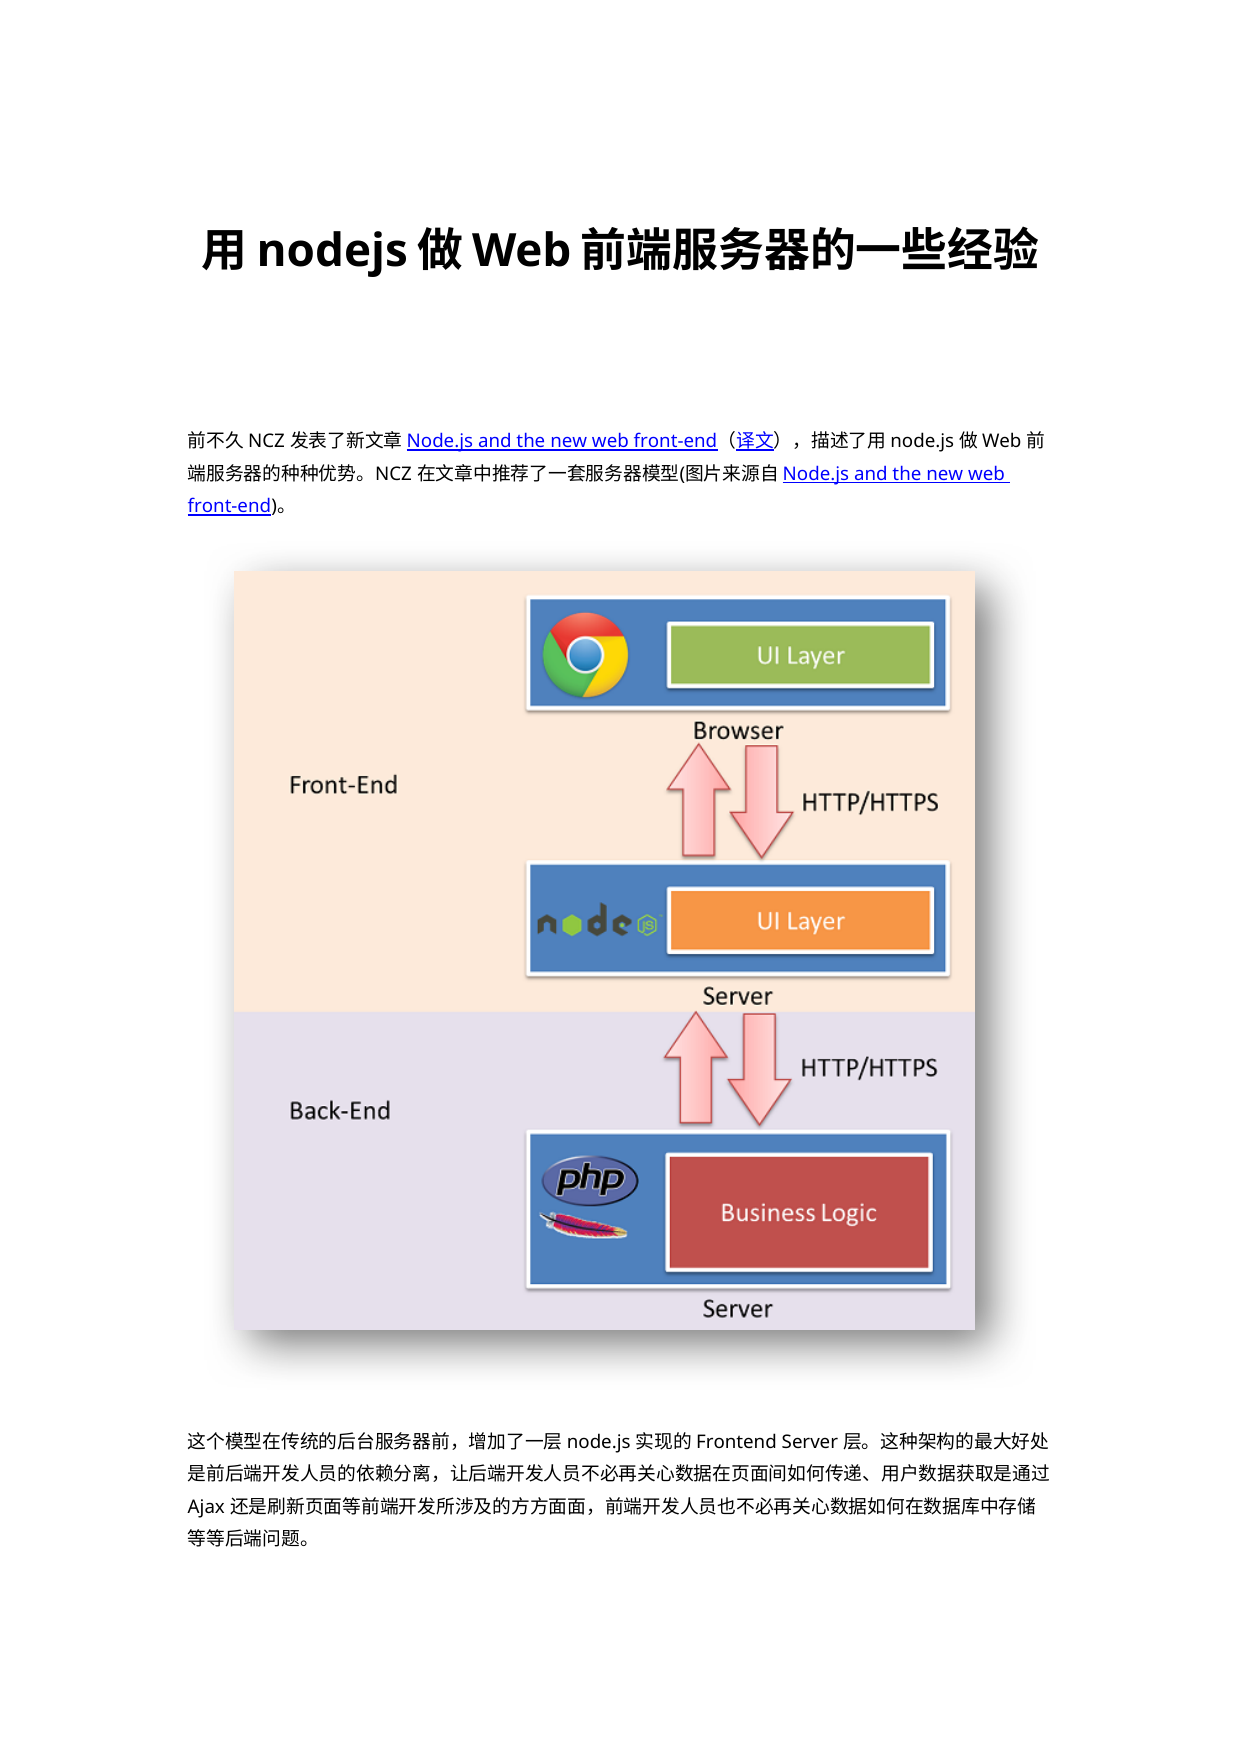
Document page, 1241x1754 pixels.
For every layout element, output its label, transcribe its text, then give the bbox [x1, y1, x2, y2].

picture [234, 571, 975, 1330]
text 前不久 NCZ 发表了新文章 Node.js and the new web front-end（译文），描述了用 node.js 做 Web 前端服务器的种种优势。NCZ 在文章中推荐了一套服务器模型(图片来源自Node.js and the new web front-end)。 [187, 423, 1053, 521]
text 这个模型在传统的后台服务器前，增加了一层 node.js 实现的 Frontend Server 层。这种架构的最大好处是前后端开发人员的依赖分离，让后端开发人员不必再关心数据在页面间如何传递、用户数据获取是通过 Ajax 还是刷新页面等前端开发所涉及的方方面面，前端开发人员也不必再关心数据如何在数据库中存储等等后端问题。 [187, 1424, 1053, 1554]
subtitle 用nodejs做Web前端服务器的一些经验 [187, 197, 1053, 295]
